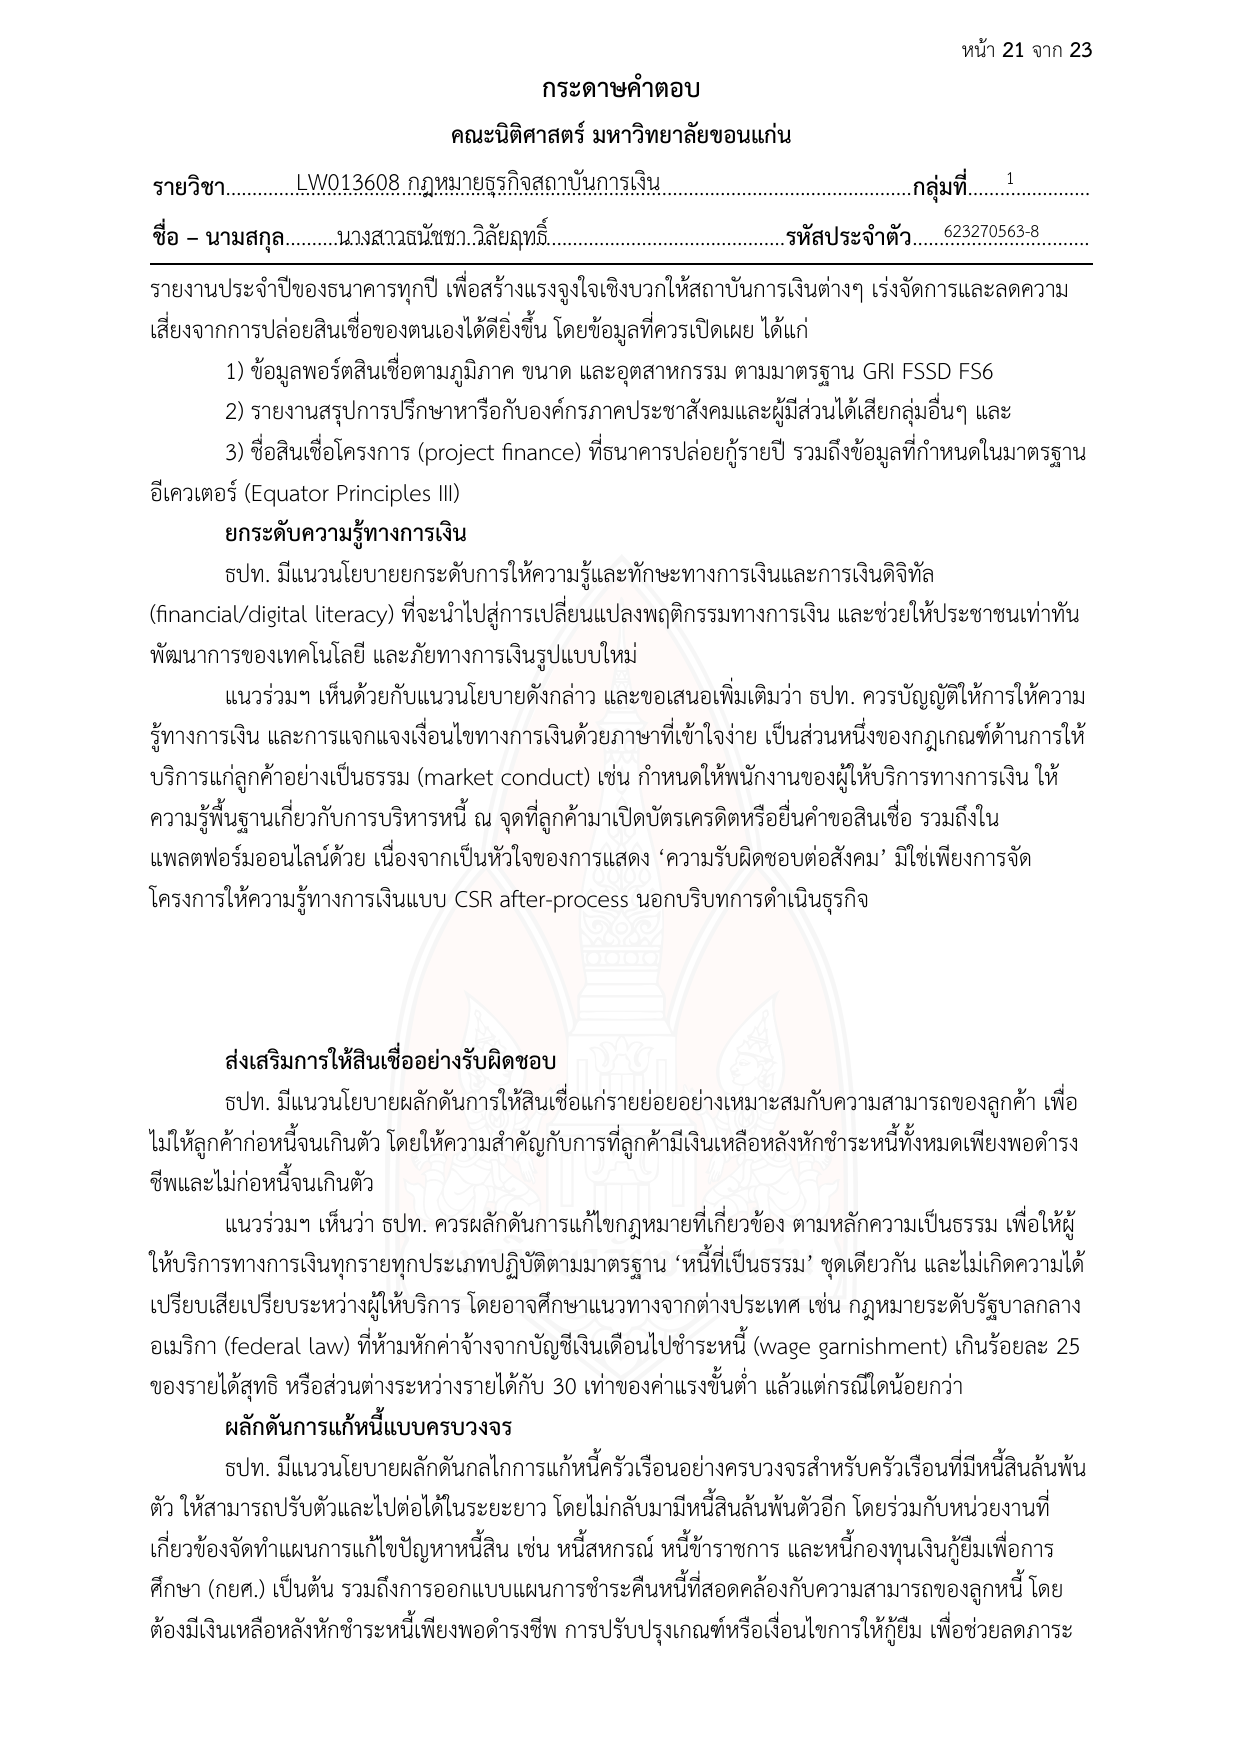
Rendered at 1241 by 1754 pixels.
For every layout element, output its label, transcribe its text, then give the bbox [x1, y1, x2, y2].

text 1) ข้อมูลพอร์ตสินเชื่อตามภูมิภาค ขนาด และอุตสาหกรรม ตามมาตรฐาน GRI FSSD FS6 [150, 350, 1093, 387]
text ยกระดับความรู้ทางการเงิน [150, 512, 1093, 550]
text 2) รายงานสรุปการปรึกษาหารือกับองค์กรภาคประชาสังคมและผู้มีส่วนได้เสียกลุ่มอื่นๆ และ [150, 390, 1093, 428]
text ธปท. มีแนวนโยบายยกระดับการให้ความรู้และทักษะทางการเงินและการเงินดิจิทัล (financial/digital literacy) ที่จะนำไปสู่การเปลี่ยนแปลงพฤติกรรมทางการเงิน และช่วยให้ประชาชนเท่าทันพัฒนาการของเทคโนโลยี และภัยทางการเงินรูปแบบใหม่ [150, 553, 1093, 672]
text แนวร่วมฯ เห็นด้วยกับแนวนโยบายดังกล่าว และขอเสนอเพิ่มเติมว่า ธปท. ควรบัญญัติให้การให้ความรู้ทางการเงิน และการแจกแจงเงื่อนไขทางการเงินด้วยภาษาที่เข้าใจง่าย เป็นส่วนหนึ่งของกฎเกณฑ์ด้านการให้บริการแก่ลูกค้าอย่างเป็นธรรม (market conduct) เช่น กำหนดให้พนักงานของผู้ให้บริการทางการเงิน ให้ความรู้พื้นฐานเกี่ยวกับการบริหารหนี้ ณ จุดที่ลูกค้ามาเปิดบัตรเครดิตหรือยื่นคำขอสินเชื่อ รวมถึงในแพลตฟอร์มออนไลน์ด้วย เนื่องจากเป็นหัวใจของการแสดง ‘ความรับผิดชอบต่อสังคม’ มิใช่เพียงการจัดโครงการให้ความรู้ทางการเงินแบบ CSR after-process นอกบริบทการดำเนินธุรกิจ [150, 675, 1093, 916]
text แนวร่วมฯ เห็นว่า ธปท. ควรผลักดันการแก้ไขกฎหมายที่เกี่ยวข้อง ตามหลักความเป็นธรรม เพื่อให้ผู้ให้บริการทางการเงินทุกรายทุกประเภทปฏิบัติตามมาตรฐาน ‘หนี้ที่เป็นธรรม’ ชุดเดียวกัน และไม่เกิดความได้เปรียบเสียเปรียบระหว่างผู้ให้บริการ โดยอาจศึกษาแนวทางจากต่างประเทศ เช่น กฎหมายระดับรัฐบาลกลางอเมริกา (federal law) ที่ห้ามหักค่าจ้างจากบัญชีเงินเดือนไปชำระหนี้ (wage garnishment) เกินร้อยละ 25 ของรายได้สุทธิ หรือส่วนต่างระหว่างรายได้กับ 30 เท่าของค่าแรงขั้นต่ำ แล้วแต่กรณีใดน้อยกว่า [150, 1203, 1093, 1403]
text ผลักดันการแก้หนี้แบบครบวงจร [150, 1406, 1093, 1444]
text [150, 268, 1093, 347]
text ธปท. มีแนวนโยบายผลักดันการให้สินเชื่อแก่รายย่อยอย่างเหมาะสมกับความสามารถของลูกค้า เพื่อไม่ให้ลูกค้าก่อหนี้จนเกินตัว โดยให้ความสำคัญกับการที่ลูกค้ามีเงินเหลือหลังหักชำระหนี้ทั้งหมดเพียงพอดำรงชีพและไม่ก่อหนี้จนเกินตัว [150, 1081, 1093, 1200]
text ส่งเสริมการให้สินเชื่ออย่างรับผิดชอบ [150, 1040, 1093, 1078]
text 3) ชื่อสินเชื่อโครงการ (project finance) ที่ธนาคารปล่อยกู้รายปี รวมถึงข้อมูลที่กำหนดในมาตรฐานอีเควเตอร์ (Equator Principles III) [150, 431, 1093, 509]
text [150, 1447, 1093, 1647]
